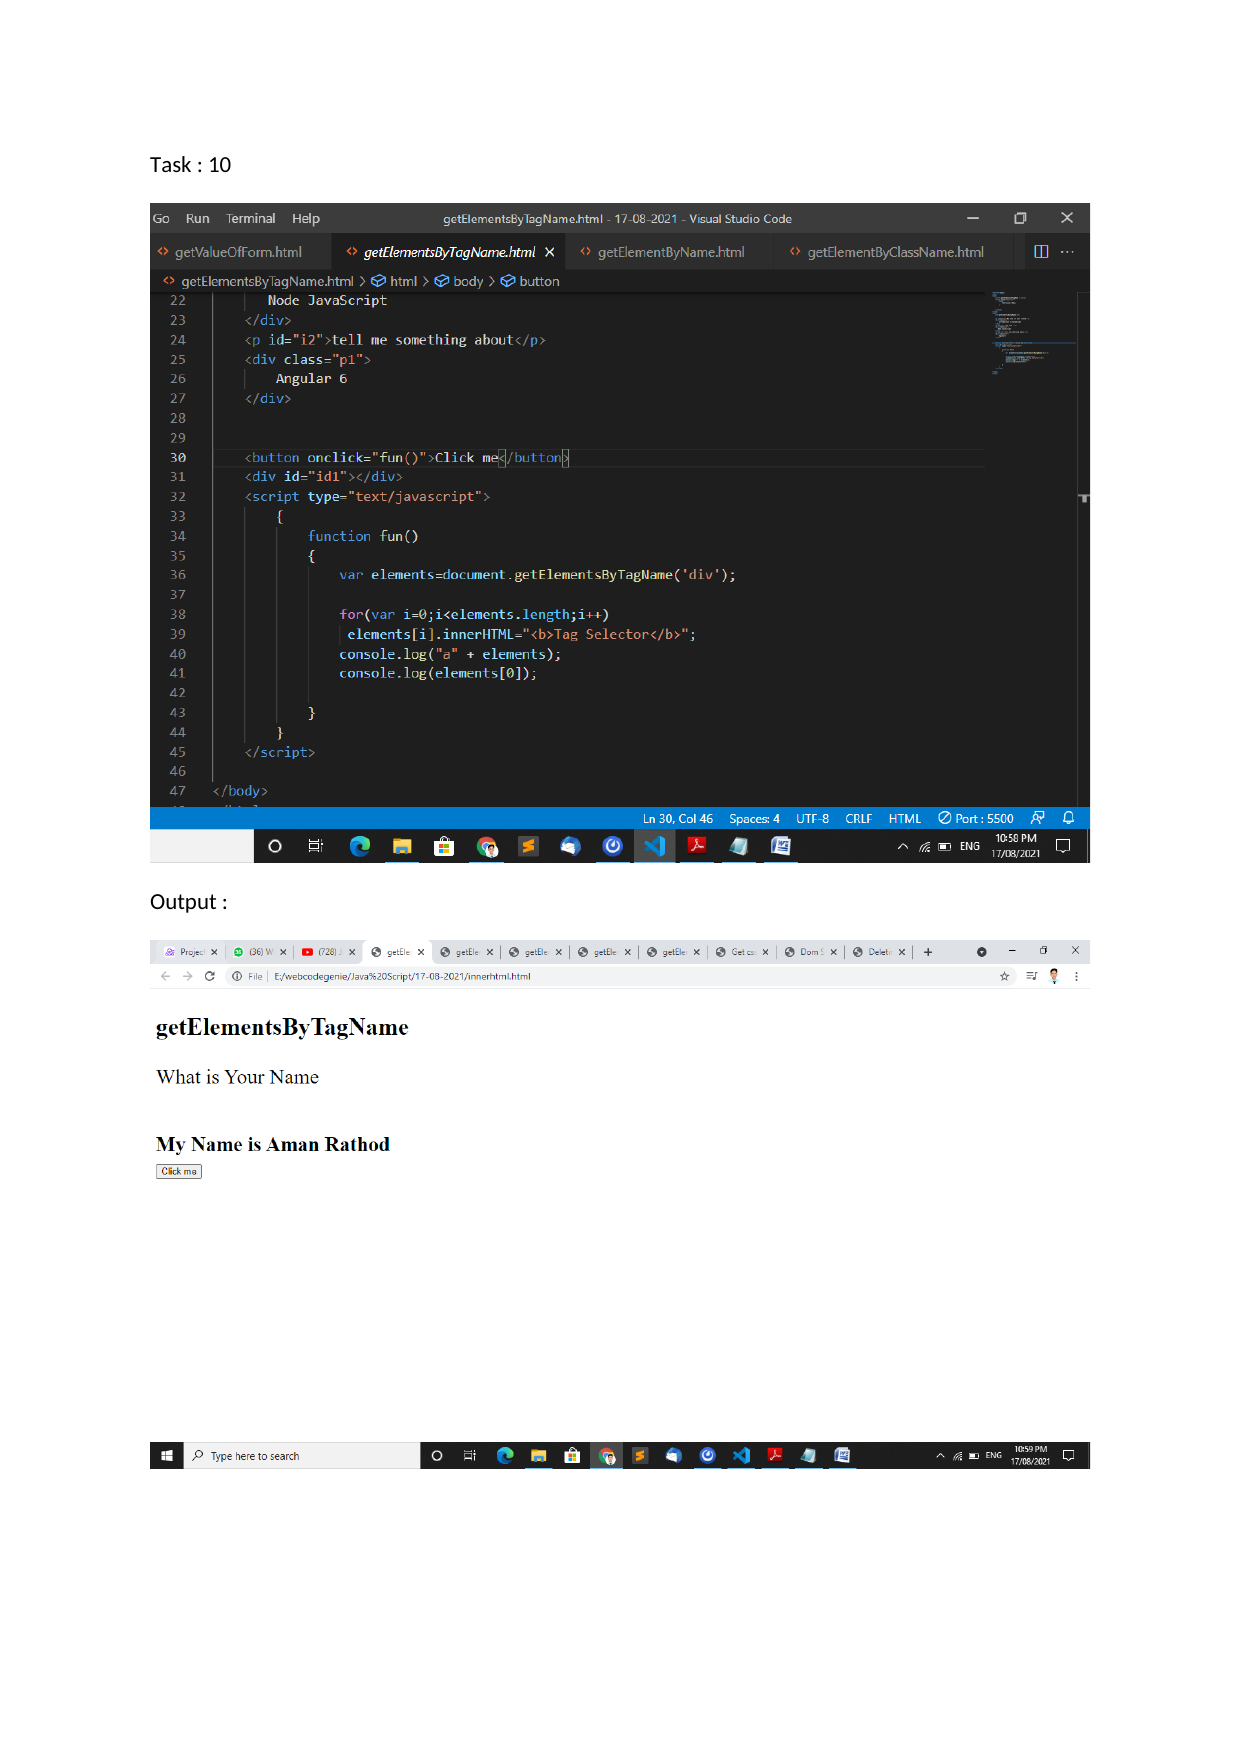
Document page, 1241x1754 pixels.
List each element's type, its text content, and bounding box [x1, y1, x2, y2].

picture [150, 203, 1091, 863]
text Output : [150, 887, 1090, 915]
picture [150, 940, 1091, 1469]
text Task : 10 [150, 150, 1090, 178]
